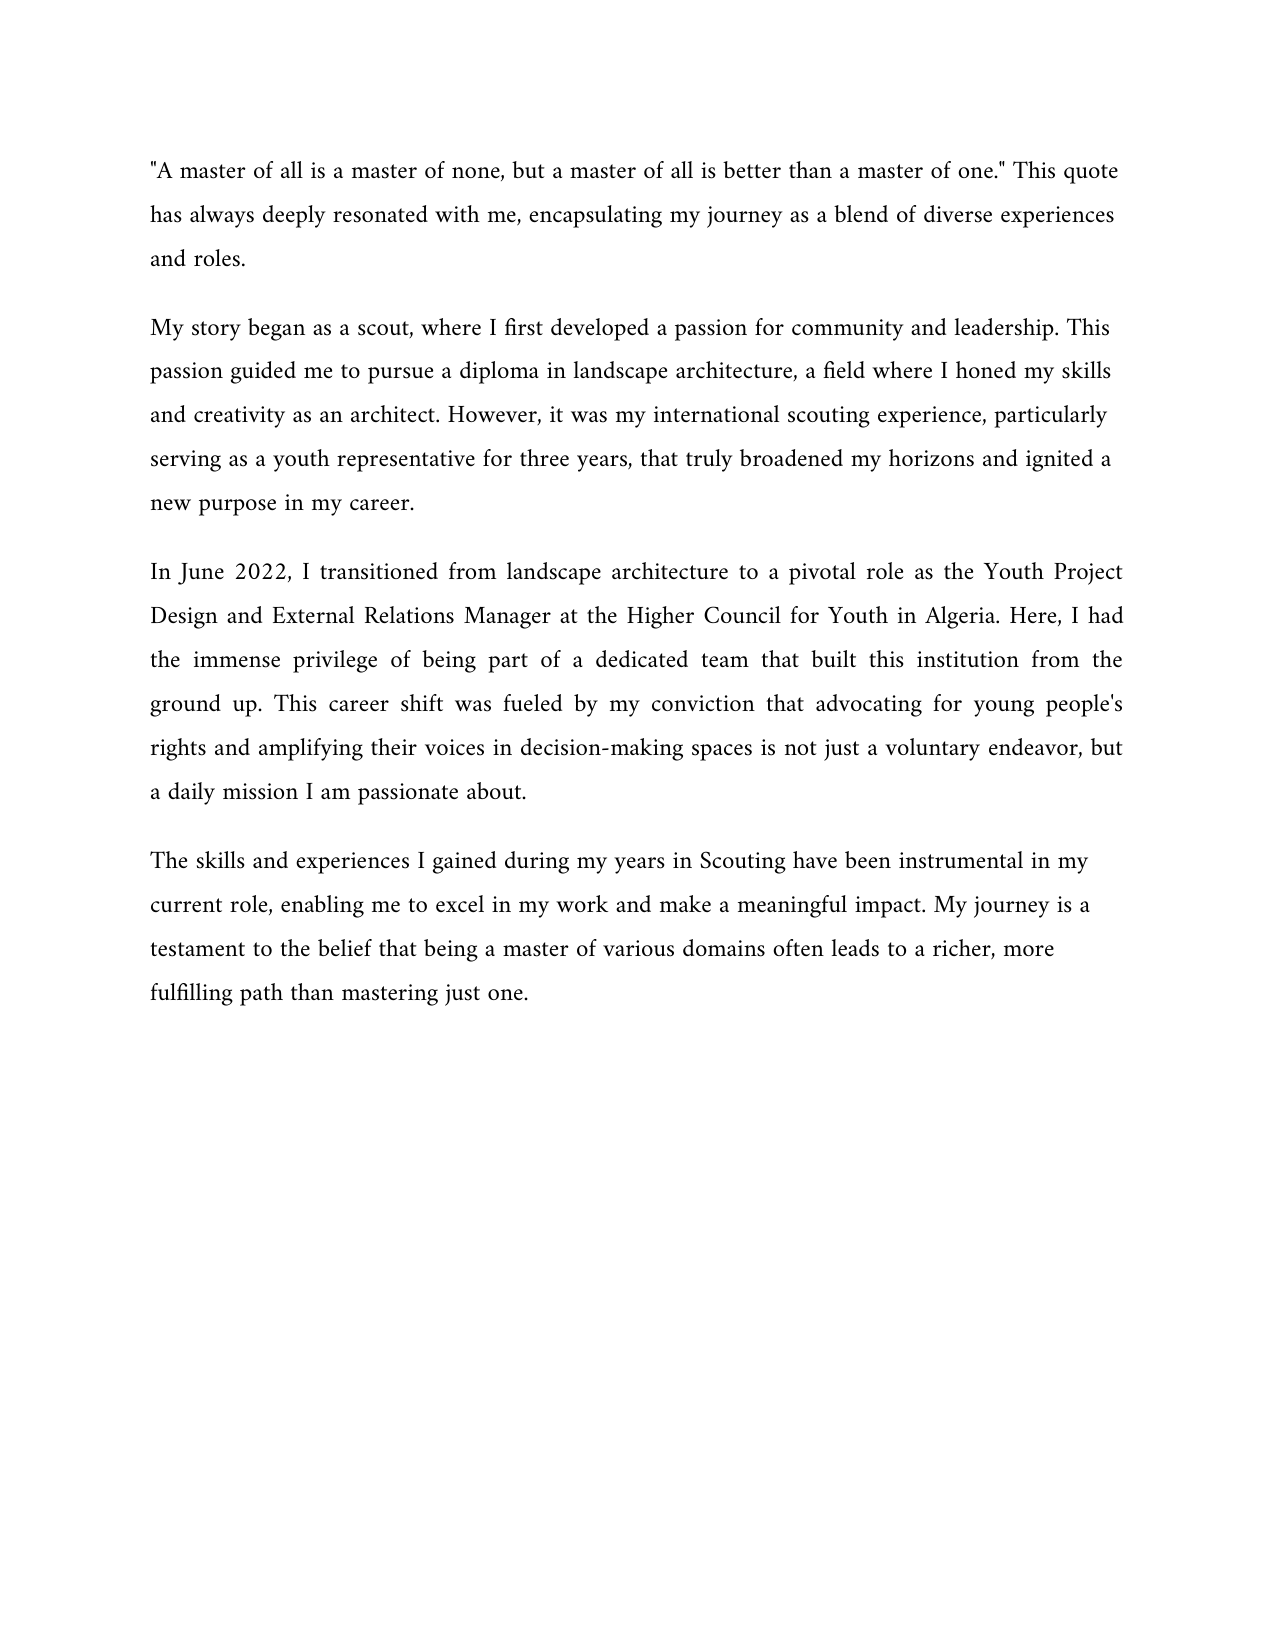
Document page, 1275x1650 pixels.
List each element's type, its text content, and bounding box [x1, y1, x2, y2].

text My story began as a scout, where I first developed a passion for community and leadership. This passion guided me to pursue a diploma in landscape architecture, a field where I honed my skills and creativity as an architect. However, it was my international scouting experience, particularly serving as a youth representative for three years, that truly broadened my horizons and ignited a new purpose in my career. [150, 307, 1125, 527]
text "A master of all is a master of none, but a master of all is better than a master of one." This quote has always deeply resonated with me, encapsulating my journey as a blend of diverse experiences and roles. [150, 150, 1125, 282]
text In June 2022, I transitioned from landscape architecture to a pivotal role as the Youth Project Design and External Relations Manager at the Higher Council for Youth in Algeria. Here, I had the immense privilege of being part of a dedicated team that built this institution from the ground up. This career shift was fueled by my conviction that advocating for young people's rights and amplifying their voices in decision-making spaces is not just a voluntary endeavor, but a daily mission I am passionate about. [150, 552, 1125, 815]
text The skills and experiences I gained during my years in Scouting have been instrumental in my current role, enabling me to excel in my work and make a meaningful impact. My journey is a testament to the belief that being a master of various domains often leads to a richer, more fulfilling path than mastering just one. [150, 840, 1125, 1016]
